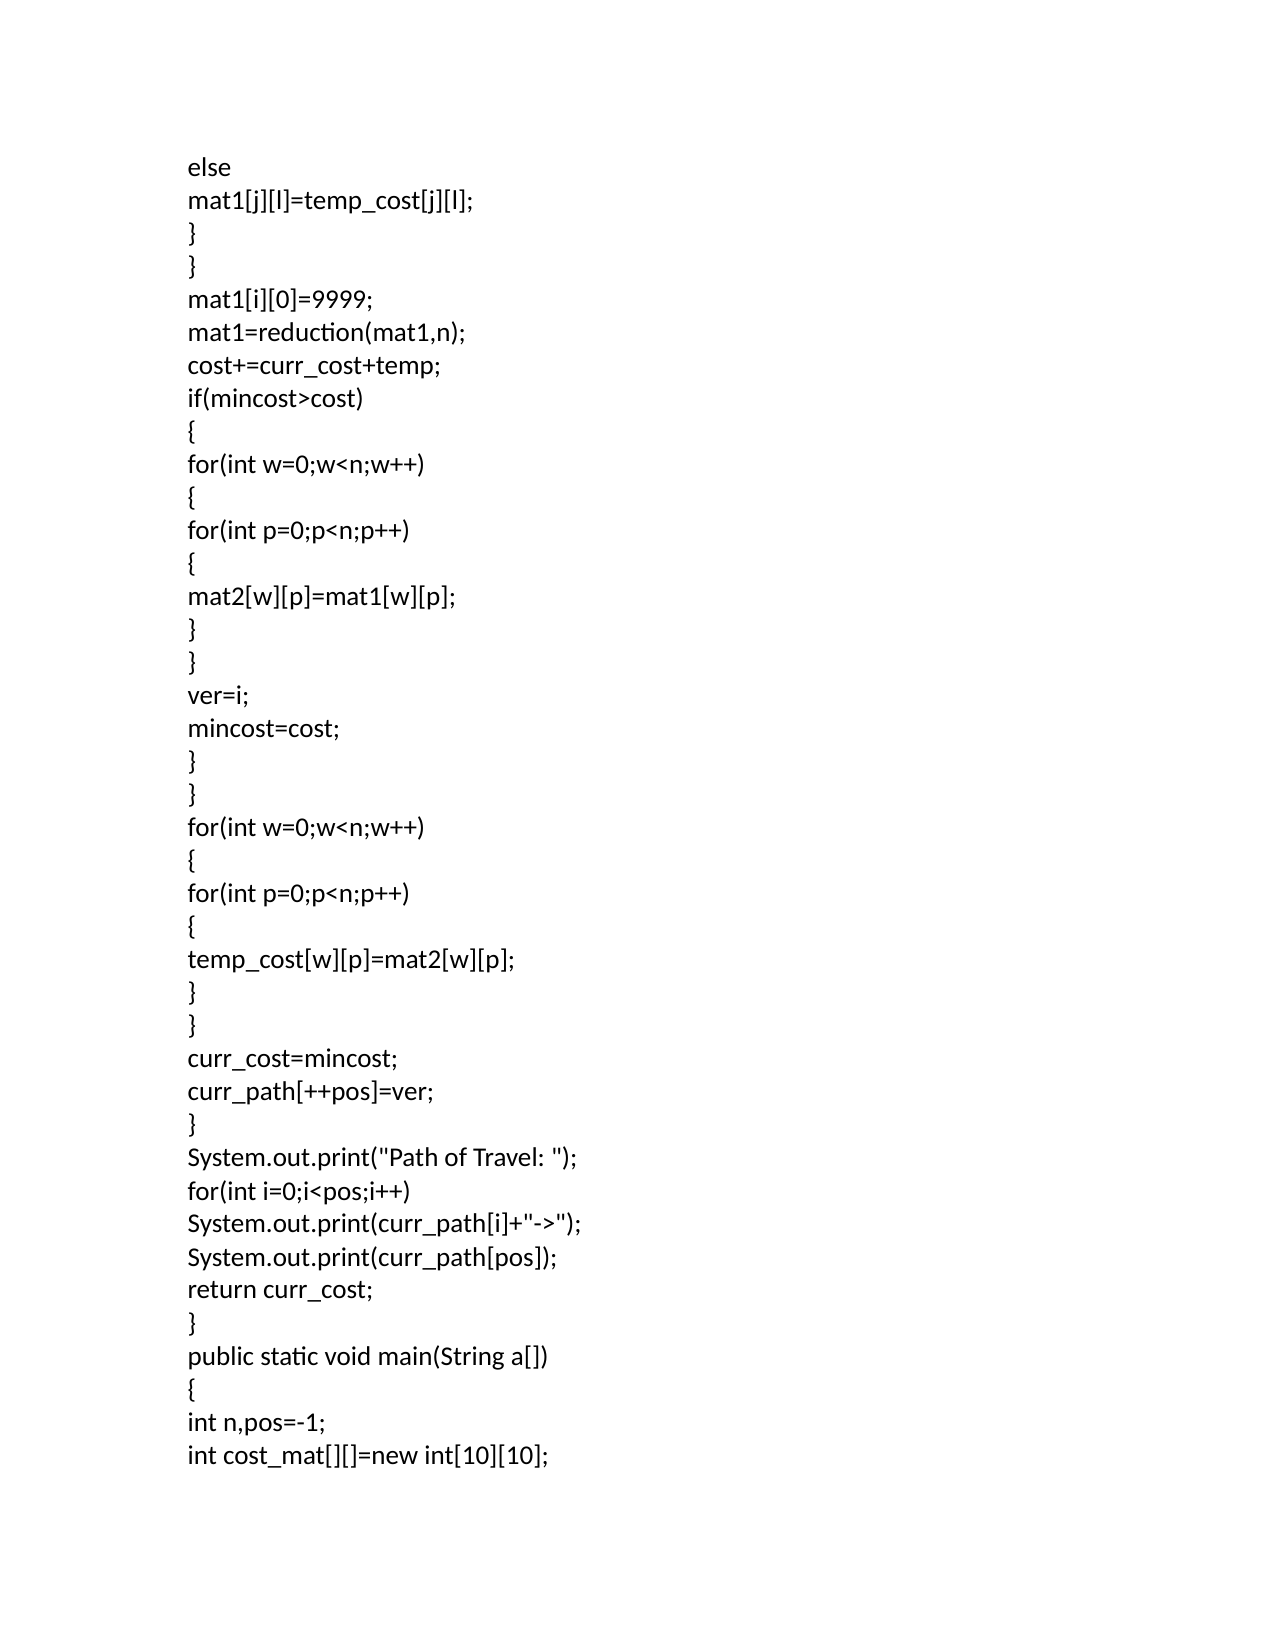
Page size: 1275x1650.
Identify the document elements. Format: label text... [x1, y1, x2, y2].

text } [187, 976, 1087, 1008]
text curr_path[++pos]=ver; [187, 1074, 1087, 1108]
text System.out.print(curr_path[pos]); [187, 1240, 1087, 1273]
text { [187, 843, 1087, 876]
text for(int w=0;w<n;w++) [187, 810, 1087, 843]
text for(int p=0;p<n;p++) [187, 876, 1087, 909]
text { [187, 1372, 1087, 1405]
text { [187, 546, 1087, 579]
text return curr_cost; [187, 1273, 1087, 1306]
text } [187, 744, 1087, 777]
text if(mincost>cost) [187, 381, 1087, 414]
text { [187, 480, 1087, 513]
text } [187, 249, 1087, 282]
text } [187, 216, 1087, 249]
text int cost_mat[][]=new int[10][10]; [187, 1438, 1087, 1471]
text mat2[w][p]=mat1[w][p]; [187, 579, 1087, 612]
text { [187, 414, 1087, 447]
text temp_cost[w][p]=mat2[w][p]; [187, 942, 1087, 976]
text } [187, 1008, 1087, 1042]
text for(int i=0;i<pos;i++) [187, 1174, 1087, 1207]
text { [187, 909, 1087, 942]
text } [187, 1108, 1087, 1141]
text System.out.print(curr_path[i]+"->"); [187, 1207, 1087, 1240]
text mat1[i][0]=9999; [187, 282, 1087, 315]
text } [187, 645, 1087, 678]
text ver=i; [187, 678, 1087, 711]
text for(int p=0;p<n;p++) [187, 513, 1087, 546]
text mincost=cost; [187, 711, 1087, 744]
text curr_cost=mincost; [187, 1042, 1087, 1074]
text else [187, 150, 1087, 183]
text public static void main(String a[]) [187, 1339, 1087, 1372]
text } [187, 777, 1087, 810]
text mat1=reduction(mat1,n); [187, 315, 1087, 348]
text } [187, 1306, 1087, 1339]
text cost+=curr_cost+temp; [187, 348, 1087, 381]
text for(int w=0;w<n;w++) [187, 447, 1087, 480]
text mat1[j][l]=temp_cost[j][l]; [187, 183, 1087, 216]
text System.out.print("Path of Travel: "); [187, 1141, 1087, 1174]
text } [187, 612, 1087, 645]
text int n,pos=-1; [187, 1405, 1087, 1438]
